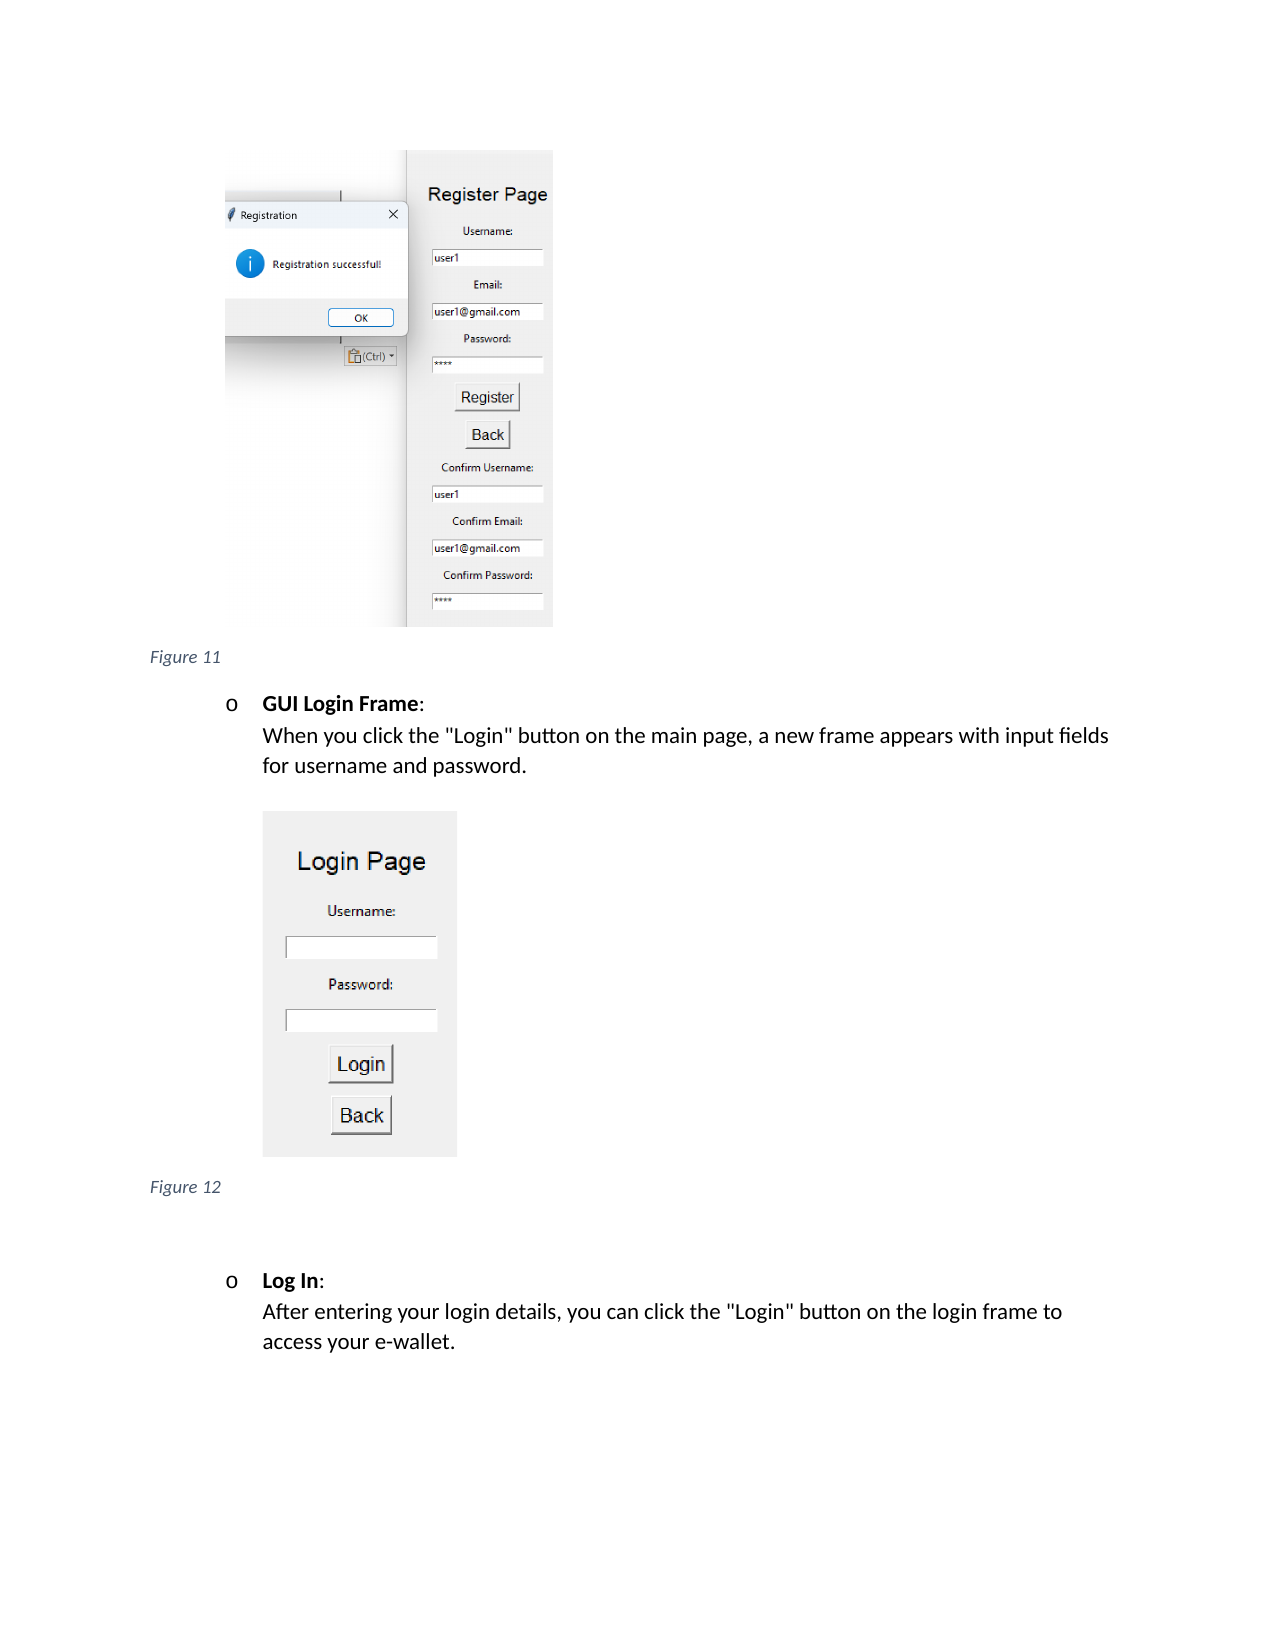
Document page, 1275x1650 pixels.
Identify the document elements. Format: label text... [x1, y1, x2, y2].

picture [225, 150, 553, 627]
text Figure 11 [150, 646, 1125, 669]
list GUI Login Frame: When you click the "Login" button on the main page, a new frame appears with input fields for username and password. [225, 689, 1125, 779]
picture [262, 811, 458, 1157]
list Log In: After entering your login details, you can click the "Login" button on the login frame to access your e-wallet. [225, 1266, 1125, 1355]
text Figure 12 [150, 1175, 1125, 1198]
